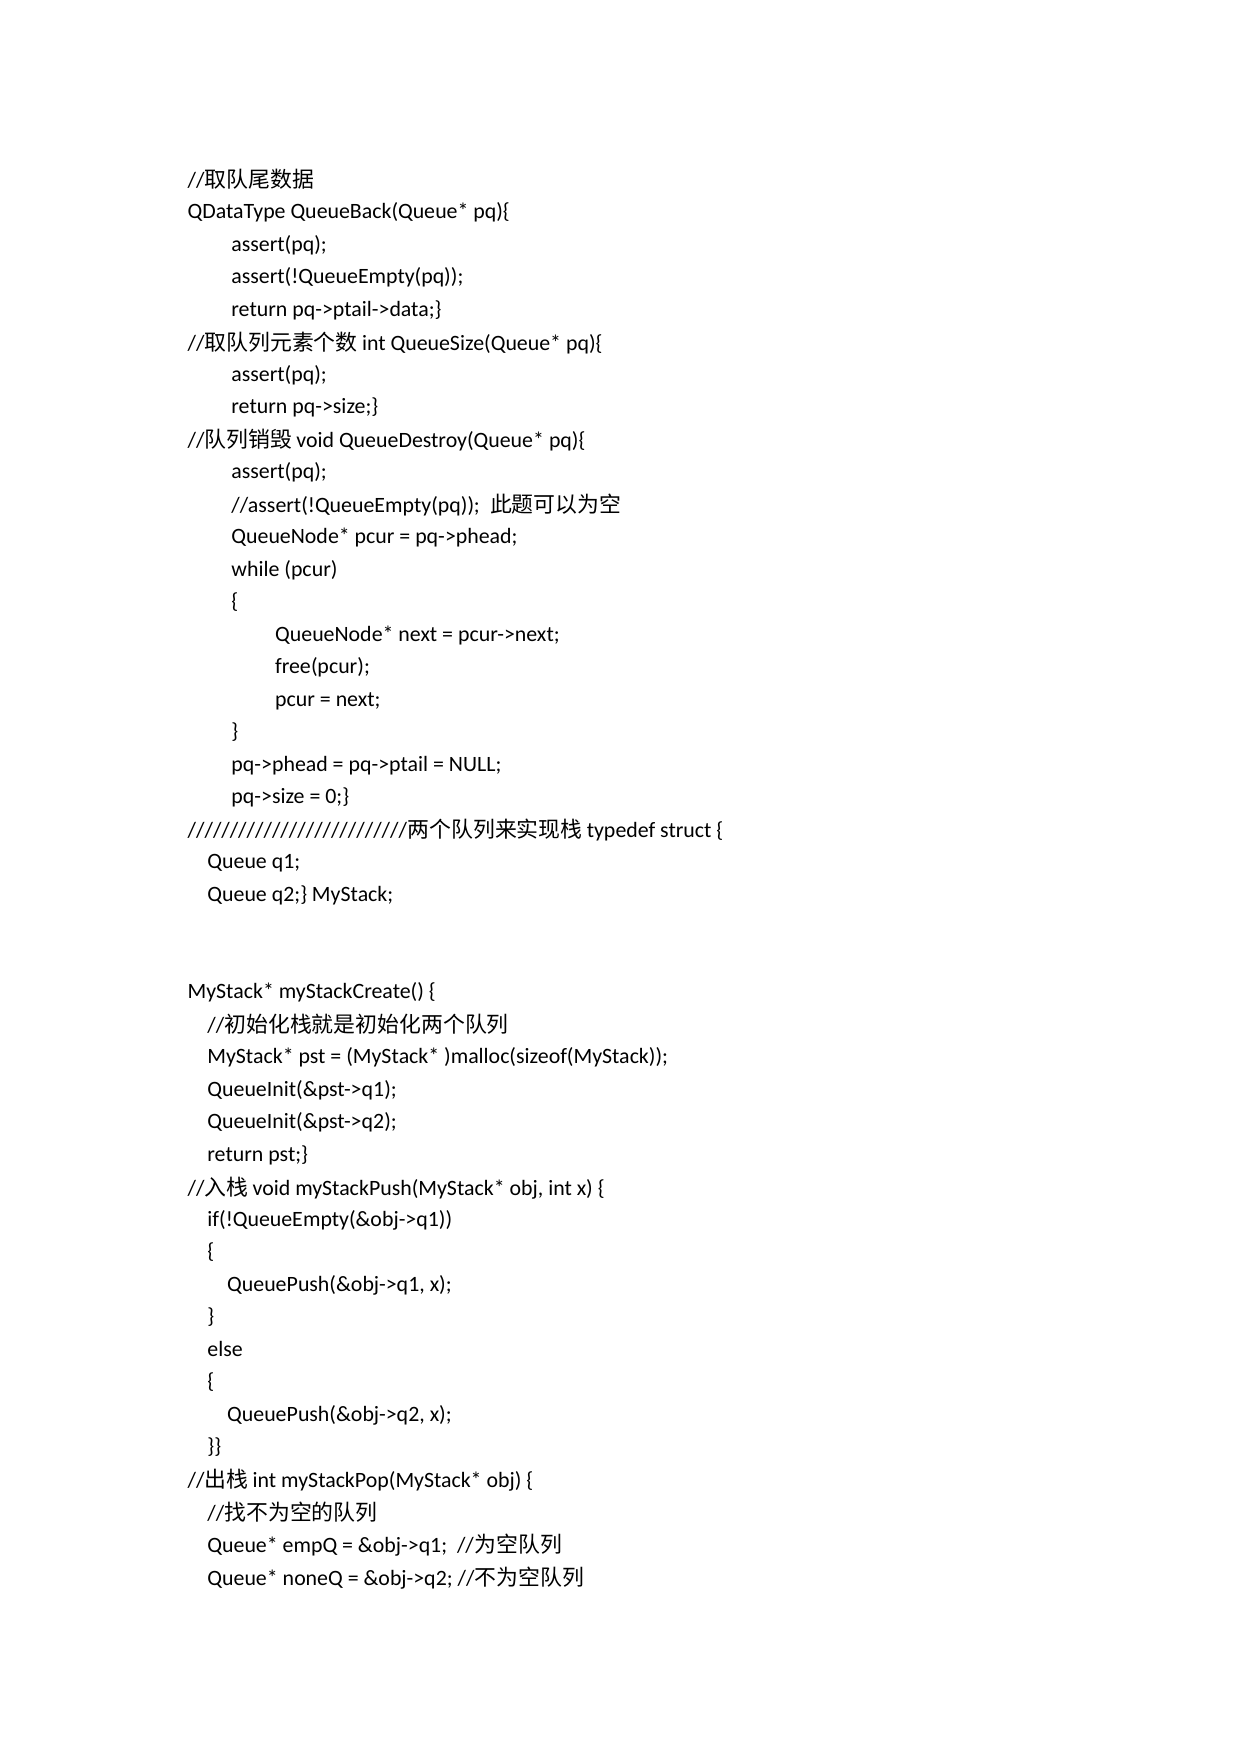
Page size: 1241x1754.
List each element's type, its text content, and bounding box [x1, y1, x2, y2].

text while (pcur) [187, 552, 1053, 584]
text //初始化栈就是初始化两个队列 [187, 1007, 1053, 1039]
text //队列销毁void QueueDestroy(Queue* pq){ [187, 422, 1053, 454]
text { [187, 1234, 1053, 1267]
text { [187, 1364, 1053, 1397]
text //入栈void myStackPush(MyStack* obj, int x) { [187, 1169, 1053, 1202]
text else [187, 1332, 1053, 1364]
text if(!QueueEmpty(&obj->q1)) [187, 1202, 1053, 1234]
text return pq->ptail->data;} [187, 292, 1053, 324]
text Queue q2;} MyStack; [187, 877, 1053, 909]
text Queue q1; [187, 844, 1053, 877]
text { [187, 584, 1053, 617]
text //取队列元素个数int QueueSize(Queue* pq){ [187, 324, 1053, 357]
text QueuePush(&obj->q2, x); [187, 1397, 1053, 1429]
text MyStack* pst = (MyStack* )malloc(sizeof(MyStack)); [187, 1039, 1053, 1072]
text } [187, 1299, 1053, 1332]
text pcur = next; [187, 682, 1053, 714]
text pq->phead = pq->ptail = NULL; [187, 747, 1053, 779]
text assert(!QueueEmpty(pq)); [187, 259, 1053, 292]
text //找不为空的队列 [187, 1494, 1053, 1527]
text //取队尾数据 [187, 162, 1053, 194]
text } [187, 714, 1053, 747]
text //////////////////////////两个队列来实现栈typedef struct { [187, 812, 1053, 844]
text assert(pq); [187, 357, 1053, 389]
text MyStack* myStackCreate() { [187, 974, 1053, 1007]
text //assert(!QueueEmpty(pq)); 此题可以为空 [187, 487, 1053, 519]
text pq->size = 0;} [187, 779, 1053, 812]
text return pst;} [187, 1137, 1053, 1169]
text free(pcur); [187, 649, 1053, 682]
text QueueInit(&pst->q2); [187, 1104, 1053, 1137]
text QueueNode* next = pcur->next; [187, 617, 1053, 649]
text assert(pq); [187, 454, 1053, 487]
text QDataType QueueBack(Queue* pq){ [187, 194, 1053, 227]
text QueueInit(&pst->q1); [187, 1072, 1053, 1104]
text //出栈int myStackPop(MyStack* obj) { [187, 1462, 1053, 1494]
text }} [187, 1429, 1053, 1462]
text Queue* empQ = &obj->q1; //为空队列 [187, 1527, 1053, 1559]
text QueueNode* pcur = pq->phead; [187, 519, 1053, 552]
text Queue* noneQ = &obj->q2; //不为空队列 [187, 1559, 1053, 1592]
text QueuePush(&obj->q1, x); [187, 1267, 1053, 1299]
text return pq->size;} [187, 389, 1053, 422]
text assert(pq); [187, 227, 1053, 259]
